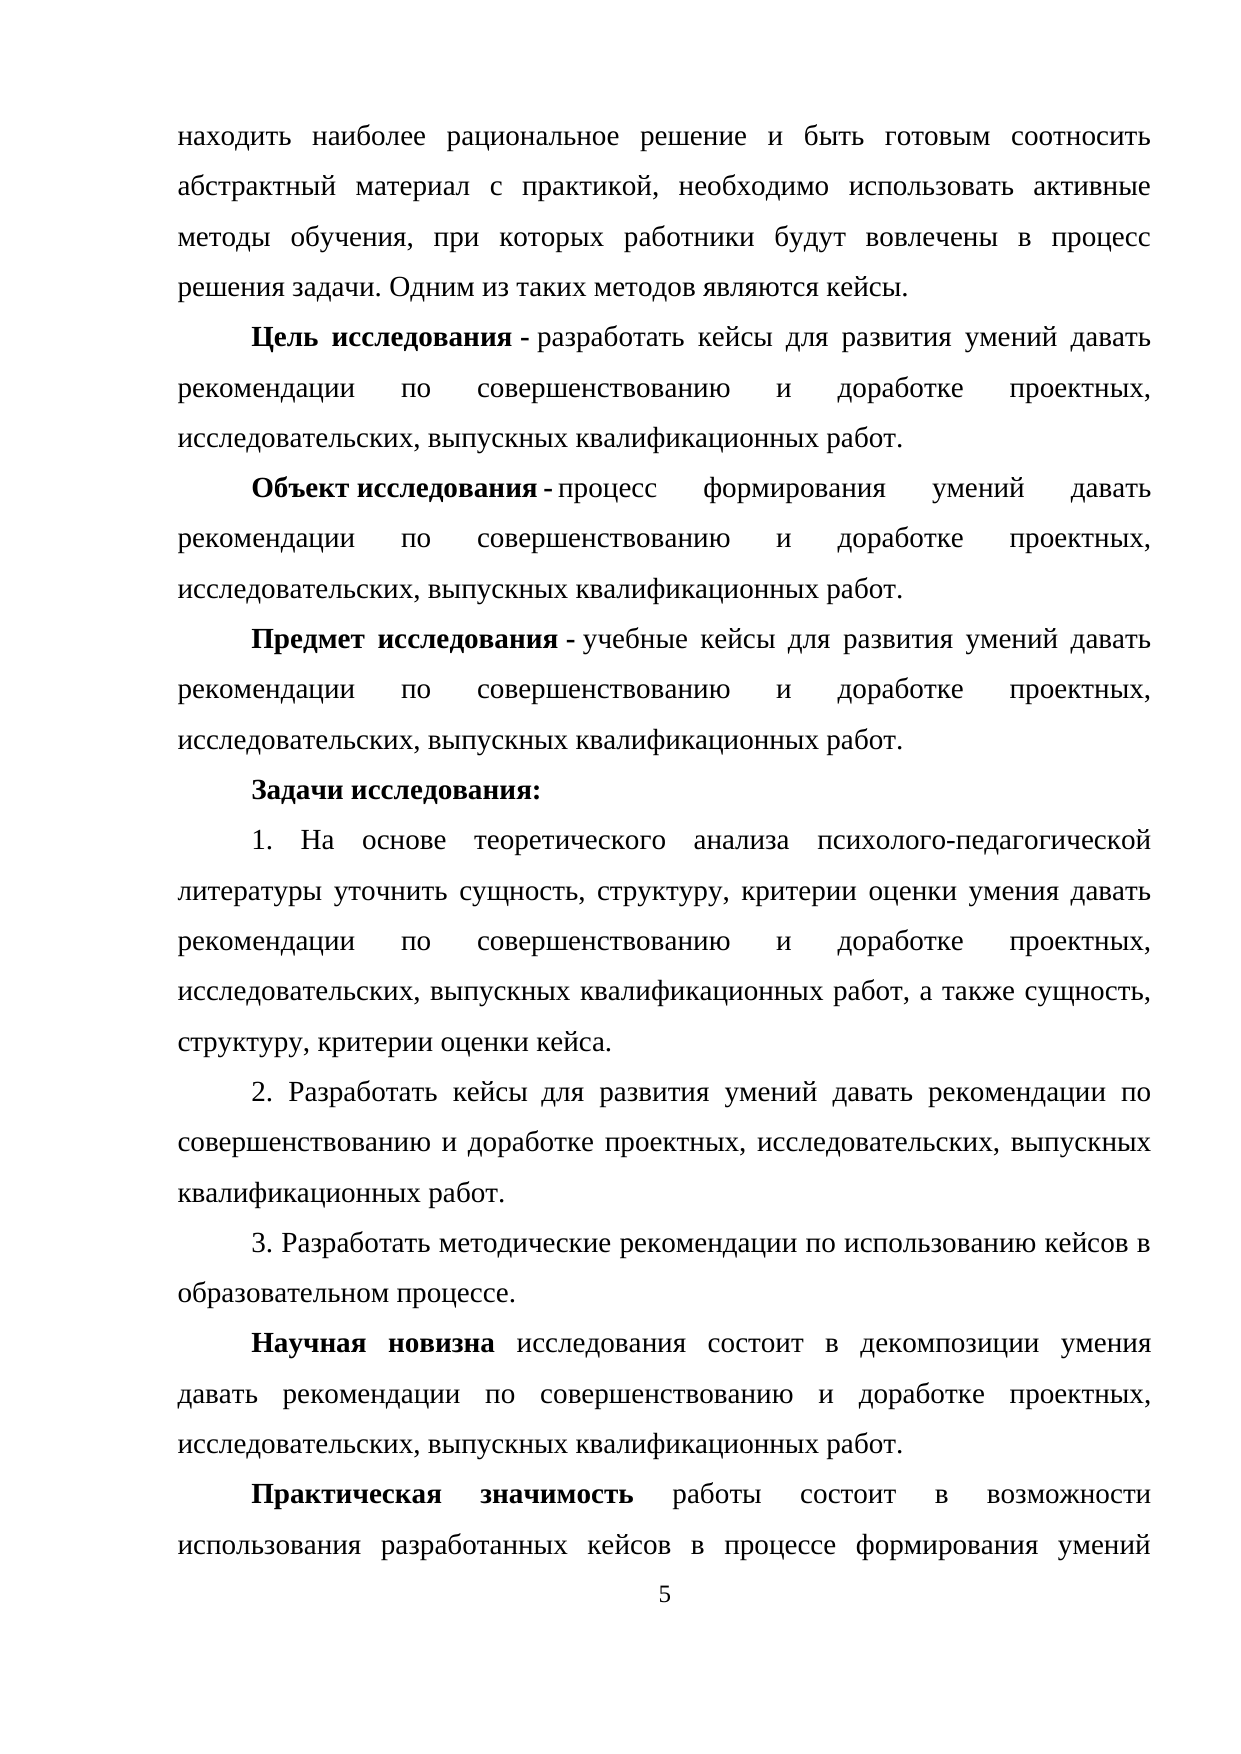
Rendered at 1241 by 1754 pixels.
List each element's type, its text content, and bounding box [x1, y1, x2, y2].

text 1. На основе теоретического анализа психолого-педагогической литературы уточнить сущность, структуру, критерии оценки умения давать рекомендации по совершенствованию и доработке проектных, исследовательских, выпускных квалификационных работ, а также сущность, структуру, критерии оценки кейса. [177, 822, 1152, 1057]
text Задачи исследования: [177, 772, 1152, 806]
text Объект исследования - процесс формирования умений давать рекомендации по совершенствованию и доработке проектных, исследовательских, выпускных квалификационных работ. [177, 470, 1152, 604]
text 2. Разработать кейсы для развития умений давать рекомендации по совершенствованию и доработке проектных, исследовательских, выпускных квалификационных работ. [177, 1074, 1152, 1208]
text Предмет исследования - учебные кейсы для развития умений давать рекомендации по совершенствованию и доработке проектных, исследовательских, выпускных квалификационных работ. [177, 621, 1152, 755]
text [177, 1477, 1152, 1560]
text Цель исследования - разработать кейсы для развития умений давать рекомендации по совершенствованию и доработке проектных, исследовательских, выпускных квалификационных работ. [177, 319, 1152, 453]
text Научная новизна исследования состоит в декомпозиции умения давать рекомендации по совершенствованию и доработке проектных, исследовательских, выпускных квалификационных работ. [177, 1326, 1152, 1460]
text 3. Разработать методические рекомендации по использованию кейсов в образовательном процессе. [177, 1225, 1152, 1309]
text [177, 118, 1152, 303]
